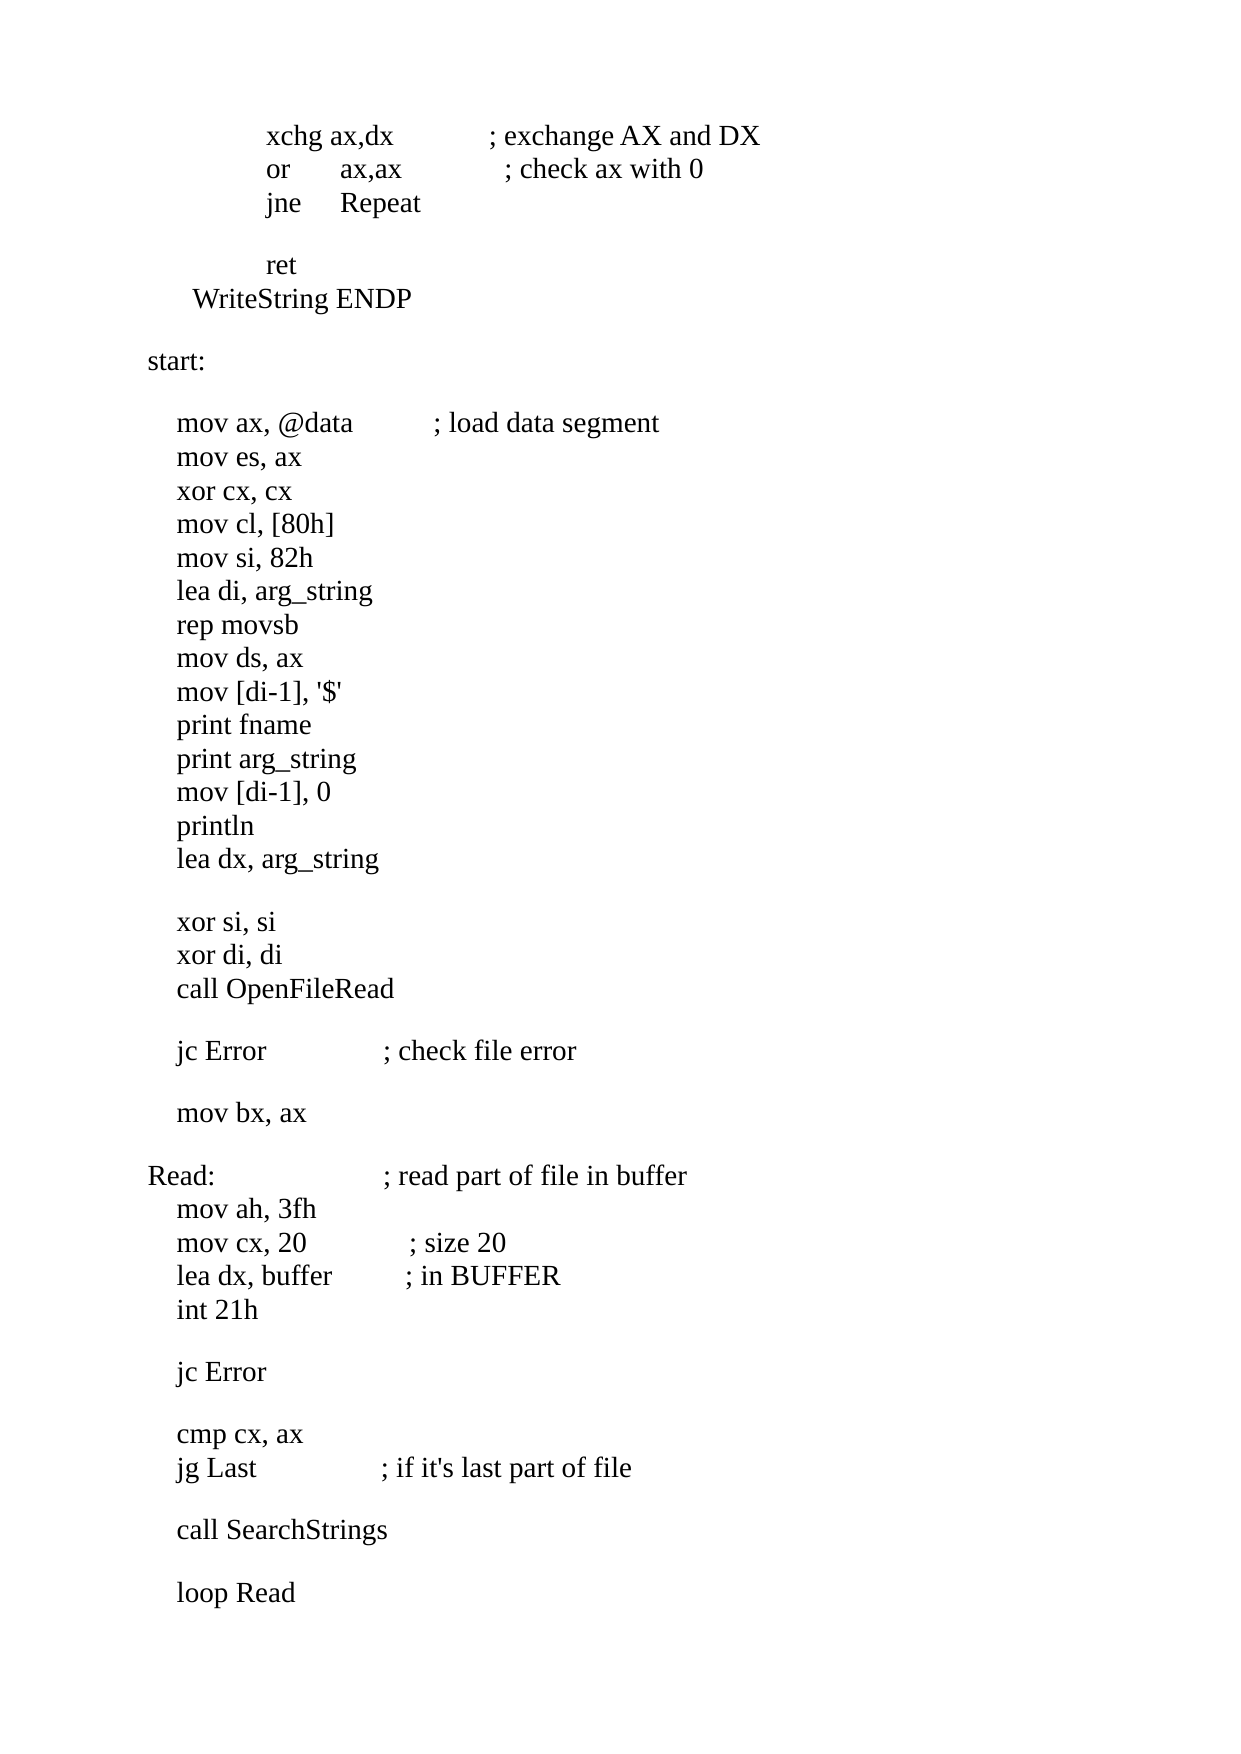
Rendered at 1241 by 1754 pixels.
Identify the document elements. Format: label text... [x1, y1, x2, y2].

text xor di, di [118, 937, 1122, 971]
text loop Read [118, 1575, 1122, 1608]
text Read: ; read part of file in buffer [118, 1158, 1122, 1191]
text print fname [118, 707, 1122, 741]
text mov ds, ax [118, 640, 1122, 674]
text mov cl, [80h] [118, 506, 1122, 540]
text cmp cx, ax [118, 1417, 1122, 1450]
text ret [118, 247, 1122, 281]
text xchg ax,dx ; exchange AX and DX [118, 118, 1122, 152]
text jc Error ; check file error [118, 1033, 1122, 1067]
text xor cx, cx [118, 473, 1122, 506]
text mov [di-1], 0 [118, 774, 1122, 808]
text jc Error [118, 1354, 1122, 1388]
text println [118, 808, 1122, 842]
text mov ah, 3fh [118, 1191, 1122, 1225]
text lea dx, arg_string [118, 842, 1122, 875]
text call SearchStrings [118, 1512, 1122, 1546]
text lea di, arg_string [118, 573, 1122, 607]
text mov ax, @data ; load data segment [118, 406, 1122, 439]
text mov es, ax [118, 439, 1122, 473]
text WriteString ENDP [118, 281, 1122, 314]
text int 21h [118, 1292, 1122, 1326]
text lea dx, buffer ; in BUFFER [118, 1258, 1122, 1292]
text jg Last ; if it's last part of file [118, 1450, 1122, 1484]
text or ax,ax ; check ax with 0 [118, 152, 1122, 185]
text rep movsb [118, 607, 1122, 640]
text mov [di-1], '$' [118, 674, 1122, 707]
text print arg_string [118, 741, 1122, 774]
text mov si, 82h [118, 540, 1122, 573]
text mov cx, 20 ; size 20 [118, 1225, 1122, 1258]
text call OpenFileRead [118, 971, 1122, 1004]
text xor si, si [118, 904, 1122, 937]
text start: [118, 343, 1122, 377]
text mov bx, ax [118, 1096, 1122, 1129]
text jne Repeat [118, 185, 1122, 219]
